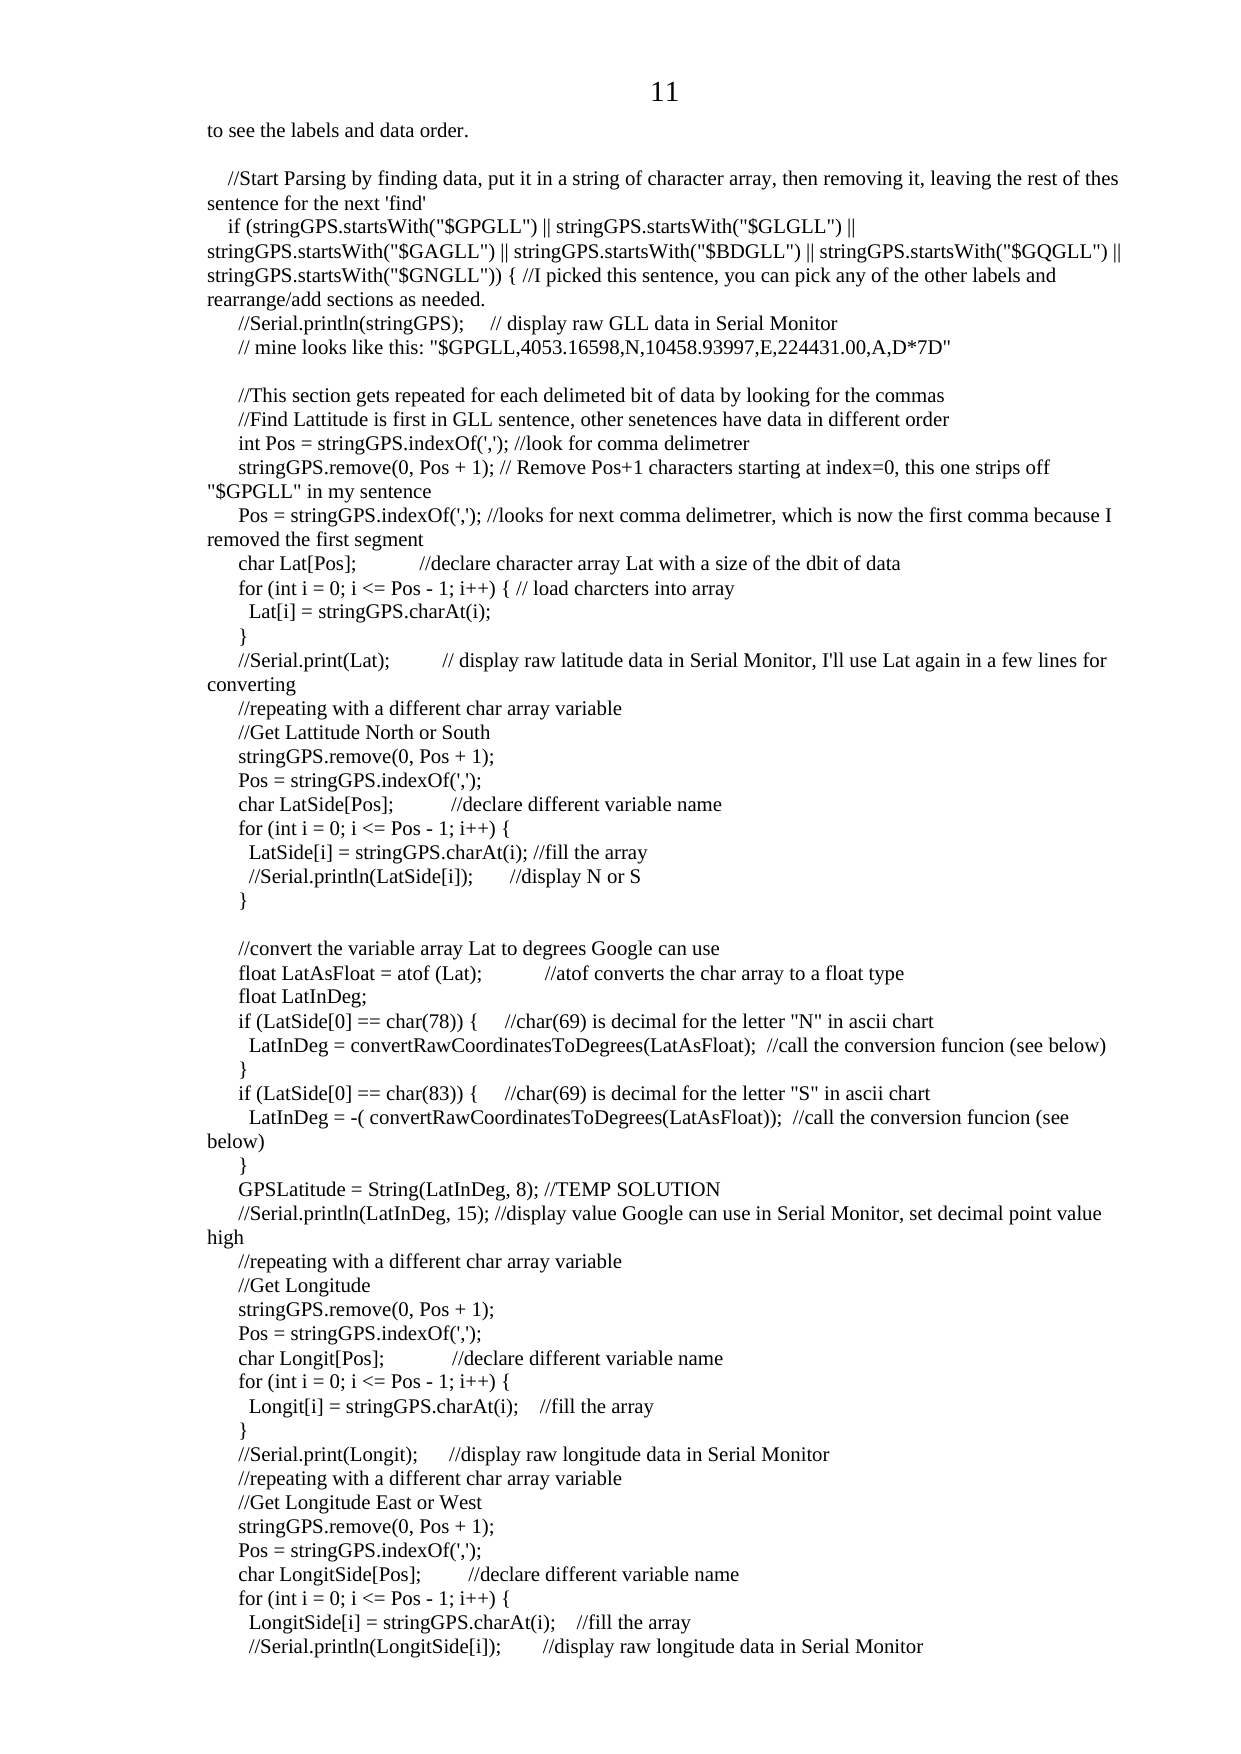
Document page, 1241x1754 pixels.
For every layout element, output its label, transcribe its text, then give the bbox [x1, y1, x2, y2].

text LatSide[i] = stringGPS.charAt(i); //fill the array [207, 840, 1122, 864]
text //This section gets repeated for each delimeted bit of data by looking for the commas [207, 383, 1122, 407]
text //Get Longitude [207, 1273, 1122, 1297]
text //repeating with a different char array variable [207, 1249, 1122, 1273]
text if (LatSide[0] == char(83)) { //char(69) is decimal for the letter "S" in ascii chart [207, 1081, 1122, 1105]
text if (stringGPS.startsWith("$GPGLL") || stringGPS.startsWith("$GLGLL") || stringGPS.startsWith("$GAGLL") || stringGPS.startsWith("$BDGLL") || stringGPS.startsWith("$GQGLL") || stringGPS.startsWith("$GNGLL")) { //I picked this sentence, you can pick any of the other labels and rearrange/add sections as needed. [207, 214, 1122, 311]
text LatInDeg = convertRawCoordinatesToDegrees(LatAsFloat); //call the conversion funcion (see below) [207, 1033, 1122, 1057]
text //convert the variable array Lat to degrees Google can use [207, 936, 1122, 960]
text stringGPS.remove(0, Pos + 1); // Remove Pos+1 characters starting at index=0, this one strips off "$GPGLL" in my sentence [207, 455, 1122, 503]
text LatInDeg = -( convertRawCoordinatesToDegrees(LatAsFloat)); //call the conversion funcion (see below) [207, 1105, 1122, 1153]
text char Lat[Pos]; //declare character array Lat with a size of the dbit of data [207, 551, 1122, 575]
text } [207, 1057, 1122, 1081]
text //Serial.println(LatInDeg, 15); //display value Google can use in Serial Monitor, set decimal point value high [207, 1201, 1122, 1249]
text Pos = stringGPS.indexOf(','); [207, 768, 1122, 792]
text int Pos = stringGPS.indexOf(','); //look for comma delimetrer [207, 431, 1122, 455]
text Pos = stringGPS.indexOf(','); [207, 1321, 1122, 1345]
text Pos = stringGPS.indexOf(','); [207, 1538, 1122, 1562]
text float LatAsFloat = atof (Lat); //atof converts the char array to a float type [207, 960, 1122, 984]
text //repeating with a different char array variable [207, 696, 1122, 720]
text for (int i = 0; i <= Pos - 1; i++) { [207, 816, 1122, 840]
text float LatInDeg; [207, 984, 1122, 1008]
text //Serial.println(stringGPS); // display raw GLL data in Serial Monitor [207, 311, 1122, 335]
text } [207, 1418, 1122, 1442]
text for (int i = 0; i <= Pos - 1; i++) { [207, 1586, 1122, 1610]
text Lat[i] = stringGPS.charAt(i); [207, 599, 1122, 623]
text } [207, 623, 1122, 648]
text for (int i = 0; i <= Pos - 1; i++) { [207, 1369, 1122, 1393]
text stringGPS.remove(0, Pos + 1); [207, 1514, 1122, 1538]
text stringGPS.remove(0, Pos + 1); [207, 744, 1122, 768]
text stringGPS.remove(0, Pos + 1); [207, 1297, 1122, 1321]
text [207, 118, 1122, 142]
text } [207, 1153, 1122, 1177]
text // mine looks like this: "$GPGLL,4053.16598,N,10458.93997,E,224431.00,A,D*7D" [207, 335, 1122, 359]
text //Start Parsing by finding data, put it in a string of character array, then removing it, leaving the rest of thes sentence for the next 'find' [207, 166, 1122, 214]
text GPSLatitude = String(LatInDeg, 8); //TEMP SOLUTION [207, 1177, 1122, 1201]
text //Get Lattitude North or South [207, 720, 1122, 744]
text for (int i = 0; i <= Pos - 1; i++) { // load charcters into array [207, 575, 1122, 599]
text //Get Longitude East or West [207, 1490, 1122, 1514]
text char LongitSide[Pos]; //declare different variable name [207, 1562, 1122, 1586]
text Pos = stringGPS.indexOf(','); //looks for next comma delimetrer, which is now the first comma because I removed the first segment [207, 503, 1122, 551]
text char Longit[Pos]; //declare different variable name [207, 1345, 1122, 1369]
text //Serial.println(LatSide[i]); //display N or S [207, 864, 1122, 888]
text //Find Lattitude is first in GLL sentence, other senetences have data in different order [207, 407, 1122, 431]
text //Serial.print(Longit); //display raw longitude data in Serial Monitor [207, 1442, 1122, 1466]
text LongitSide[i] = stringGPS.charAt(i); //fill the array [207, 1610, 1122, 1634]
text char LatSide[Pos]; //declare different variable name [207, 792, 1122, 816]
text //Serial.print(Lat); // display raw latitude data in Serial Monitor, I'll use Lat again in a few lines for converting [207, 648, 1122, 696]
text //repeating with a different char array variable [207, 1466, 1122, 1490]
text if (LatSide[0] == char(78)) { //char(69) is decimal for the letter "N" in ascii chart [207, 1008, 1122, 1033]
text Longit[i] = stringGPS.charAt(i); //fill the array [207, 1393, 1122, 1418]
text } [207, 888, 1122, 912]
text //Serial.println(LongitSide[i]); //display raw longitude data in Serial Monitor [207, 1634, 1122, 1658]
